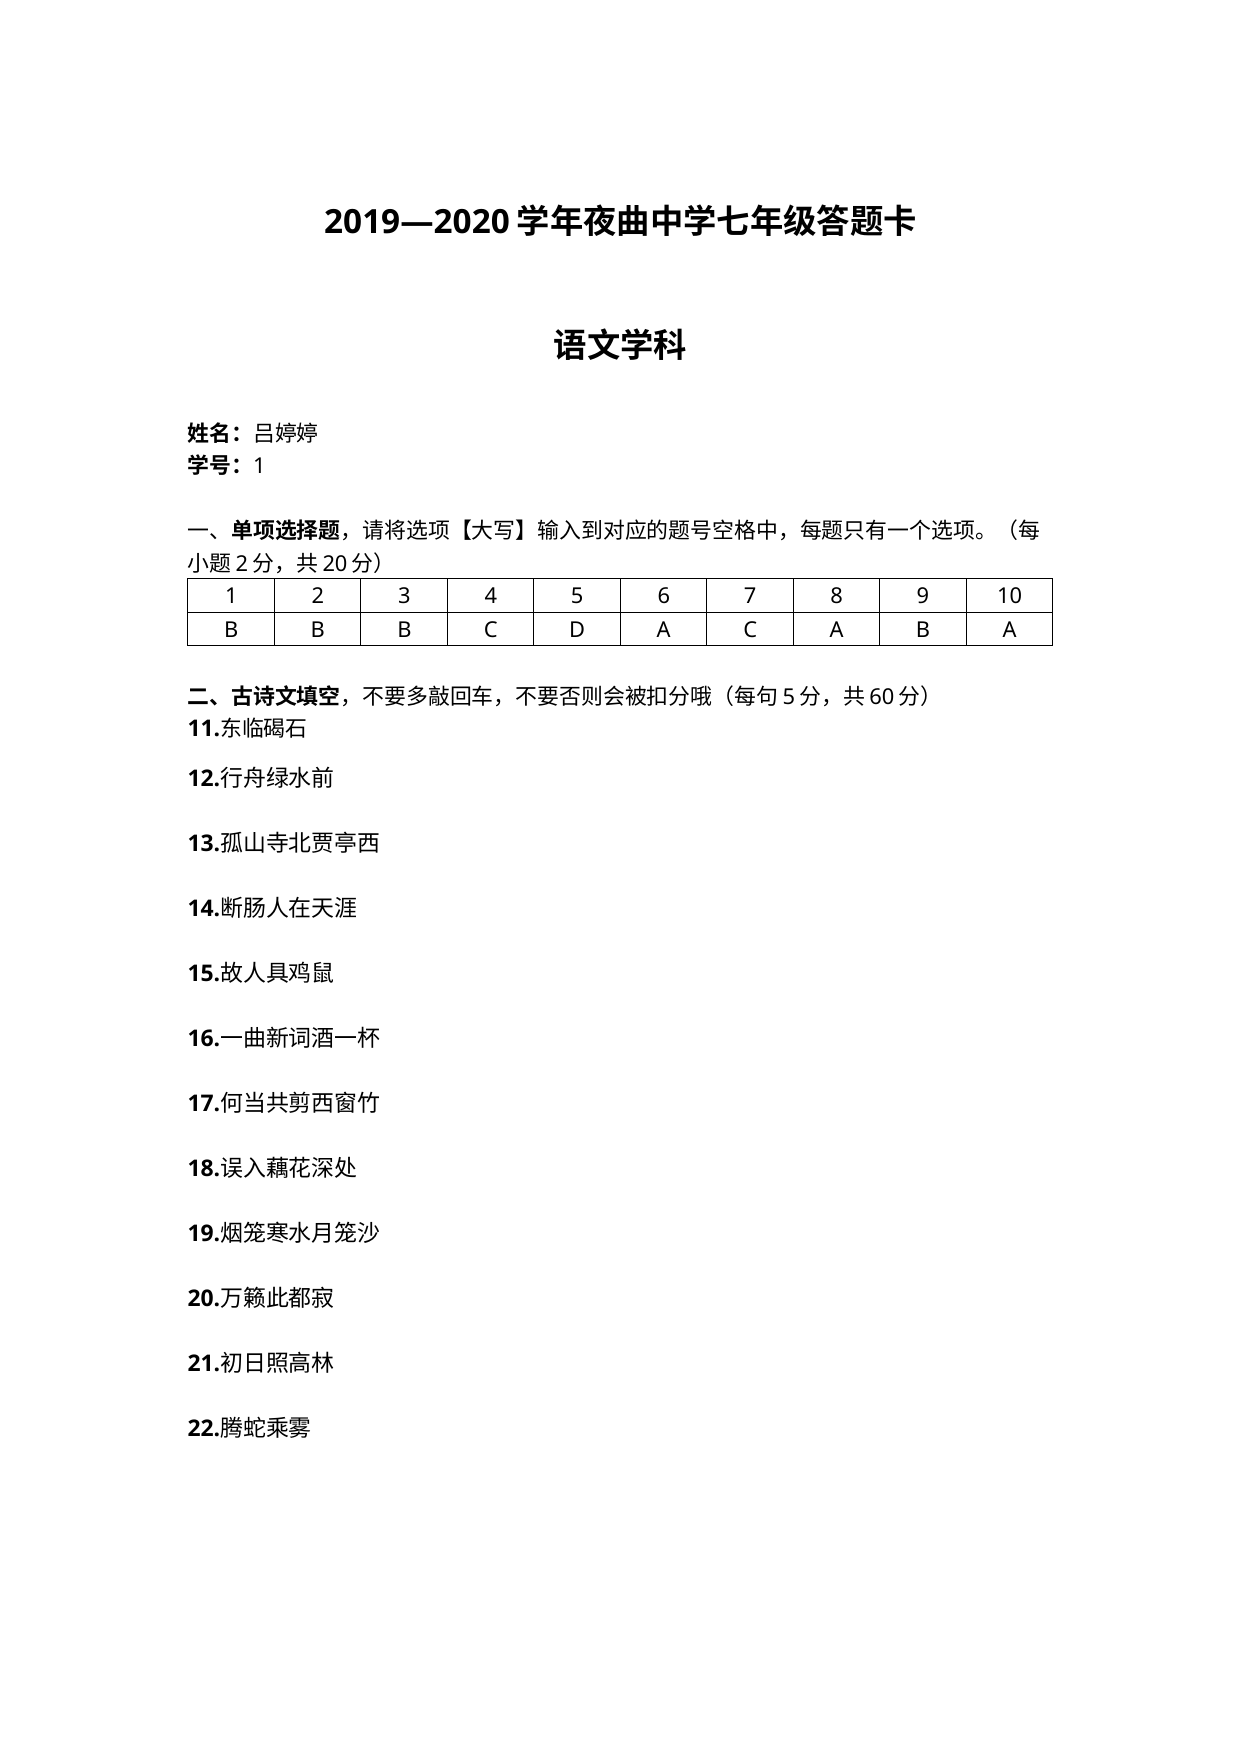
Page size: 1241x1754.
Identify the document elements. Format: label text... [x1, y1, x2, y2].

table_header 3 [361, 579, 447, 612]
table_cell B [188, 613, 274, 645]
table_header 9 [880, 579, 966, 612]
text 21.初日照高林 [187, 1329, 1053, 1394]
table_header 1 [188, 579, 274, 612]
title 2019—2020学年夜曲中学七年级答题卡 [187, 187, 1053, 252]
table_cell B [361, 613, 447, 645]
text 22.腾蛇乘雾 [187, 1394, 1053, 1459]
text 14.断肠人在天涯 [187, 874, 1053, 939]
table_cell B [880, 613, 966, 645]
table_cell C [707, 613, 793, 645]
title 语文学科 [187, 311, 1053, 376]
text 二、古诗文填空，不要多敲回车，不要否则会被扣分哦（每句5分，共60分） [187, 679, 1053, 711]
text 学号：1 [187, 448, 1053, 481]
text 11.东临碣石 [187, 711, 1053, 744]
text 16.一曲新词酒一杯 [187, 1004, 1053, 1069]
text 19.烟笼寒水月笼沙 [187, 1199, 1053, 1264]
table_header 8 [794, 579, 879, 612]
text 一、单项选择题，请将选项【大写】输入到对应的题号空格中，每题只有一个选项。（每小题2分，共20分） [187, 513, 1053, 578]
text 18.误入藕花深处 [187, 1134, 1053, 1199]
text 17.何当共剪西窗竹 [187, 1069, 1053, 1134]
table_cell D [534, 613, 620, 645]
table_cell A [621, 613, 706, 645]
table_header 5 [534, 579, 620, 612]
text 12.行舟绿水前 [187, 744, 1053, 809]
table_header 2 [275, 579, 360, 612]
table_header 10 [967, 579, 1052, 612]
text 13.孤山寺北贾亭西 [187, 809, 1053, 874]
table_cell C [448, 613, 533, 645]
table_cell A [967, 613, 1052, 645]
table_header 4 [448, 579, 533, 612]
table_header 7 [707, 579, 793, 612]
text 姓名：吕婷婷 [187, 416, 1053, 448]
text 20.万籁此都寂 [187, 1264, 1053, 1329]
table_header 6 [621, 579, 706, 612]
table_cell A [794, 613, 879, 645]
text 15.故人具鸡鼠 [187, 939, 1053, 1004]
table_cell B [275, 613, 360, 645]
